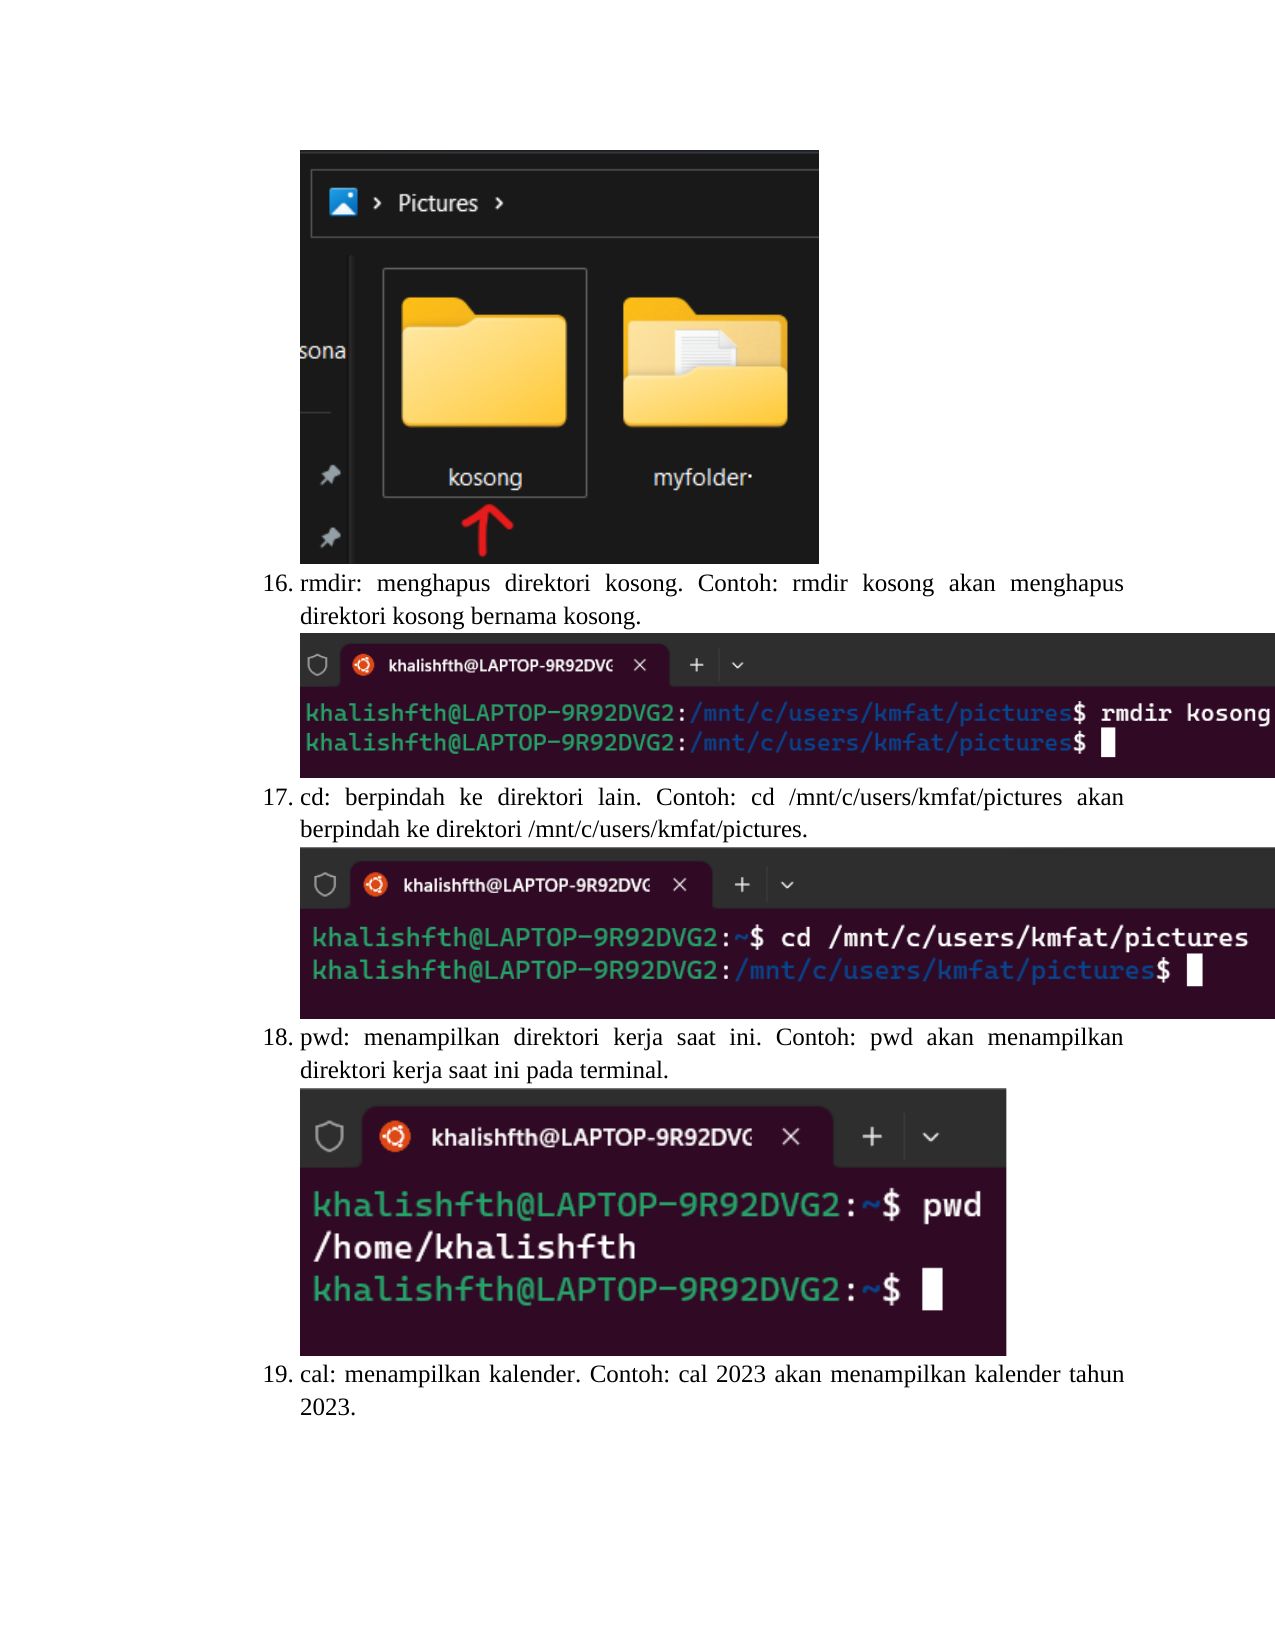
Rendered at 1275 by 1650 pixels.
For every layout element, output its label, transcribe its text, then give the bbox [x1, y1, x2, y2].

picture [300, 1088, 1007, 1356]
picture [300, 633, 1275, 778]
picture [300, 847, 1275, 1019]
list pwd: menampilkan direktori kerja saat ini. Contoh: pwd akan menampilkan direktori kerja saat ini pada terminal. [262, 1022, 1125, 1084]
list rmdir: menghapus direktori kosong. Contoh: rmdir kosong akan menghapus direktori kosong bernama kosong. [262, 568, 1125, 630]
picture [300, 150, 819, 564]
list cal: menampilkan kalender. Contoh: cal 2023 akan menampilkan kalender tahun 2023. [262, 1359, 1125, 1421]
list cd: berpindah ke direktori lain. Contoh: cd /mnt/c/users/kmfat/pictures akan berpindah ke direktori /mnt/c/users/kmfat/pictures. [262, 782, 1125, 843]
